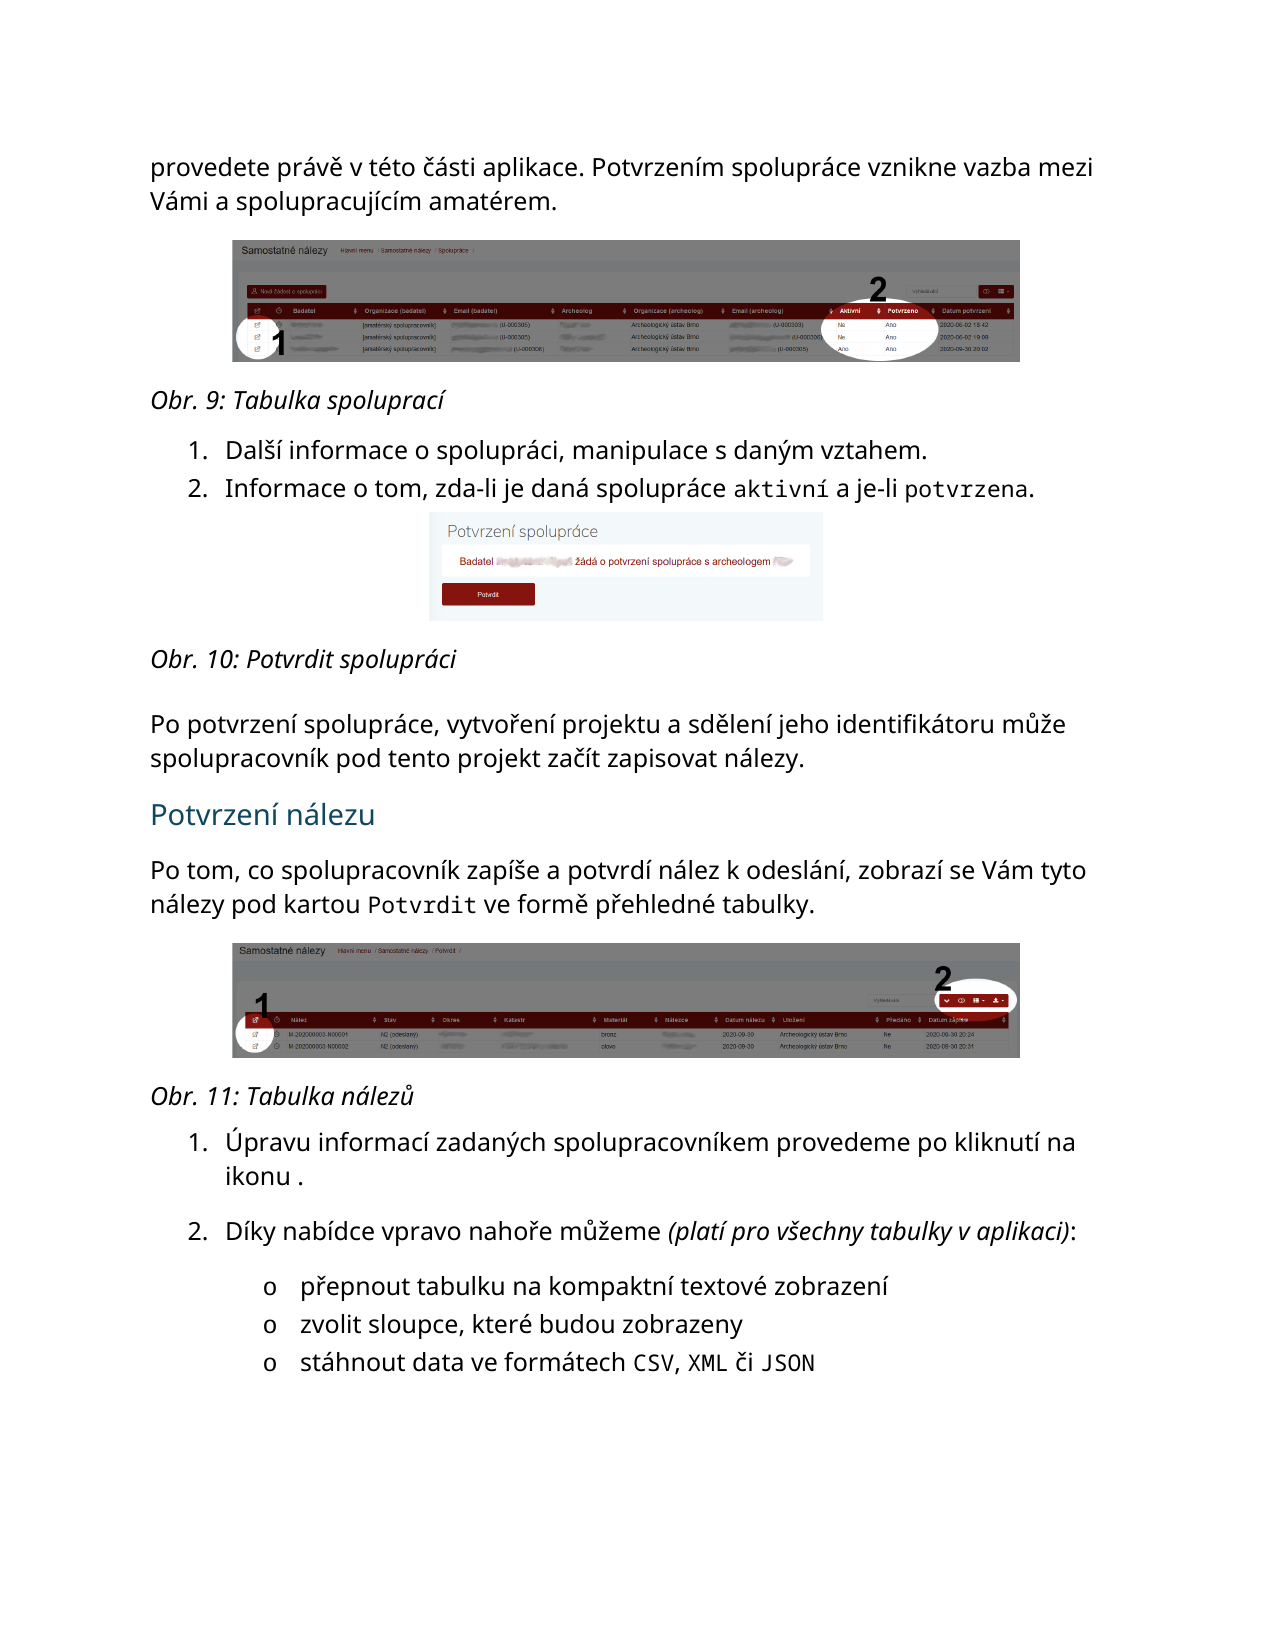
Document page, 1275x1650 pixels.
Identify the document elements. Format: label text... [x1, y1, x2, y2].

subtitle Potvrzení nálezu [150, 794, 1125, 834]
picture [429, 512, 824, 621]
picture [232, 240, 1020, 362]
list Úpravu informací zadaných spolupracovníkem provedeme po kliknutí na ikonu . [187, 1125, 1125, 1193]
list přepnout tabulku na kompaktní textové zobrazení [262, 1269, 1125, 1303]
list Informace o tom, zda-li je daná spolupráce aktivní a je-li potvrzena. [187, 471, 1125, 504]
list zvolit sloupce, které budou zobrazeny [262, 1307, 1125, 1341]
table_header Obr. 9: Tabulka spoluprací [139, 237, 1114, 429]
picture [232, 943, 1020, 1058]
list Díky nabídce vpravo nahoře můžeme (platí pro všechny tabulky v aplikaci): [187, 1214, 1125, 1248]
list stáhnout data ve formátech CSV, XML či JSON [262, 1345, 1125, 1379]
table_header Obr. 10: Potvrdit spolupráci [139, 508, 1114, 688]
table_header Obr. 11: Tabulka nálezů [139, 939, 1114, 1125]
text Po potvrzení spolupráce, vytvoření projektu a sdělení jeho identifikátoru může spolupracovník pod tento projekt začít zapisovat nálezy. [150, 707, 1125, 775]
text Po tom, co spolupracovník zapíše a potvrdí nález k odeslání, zobrazí se Vám tyto nálezy pod kartou Potvrdit ve formě přehledné tabulky. [150, 852, 1125, 921]
list Další informace o spolupráci, manipulace s daným vztahem. [187, 433, 1125, 467]
